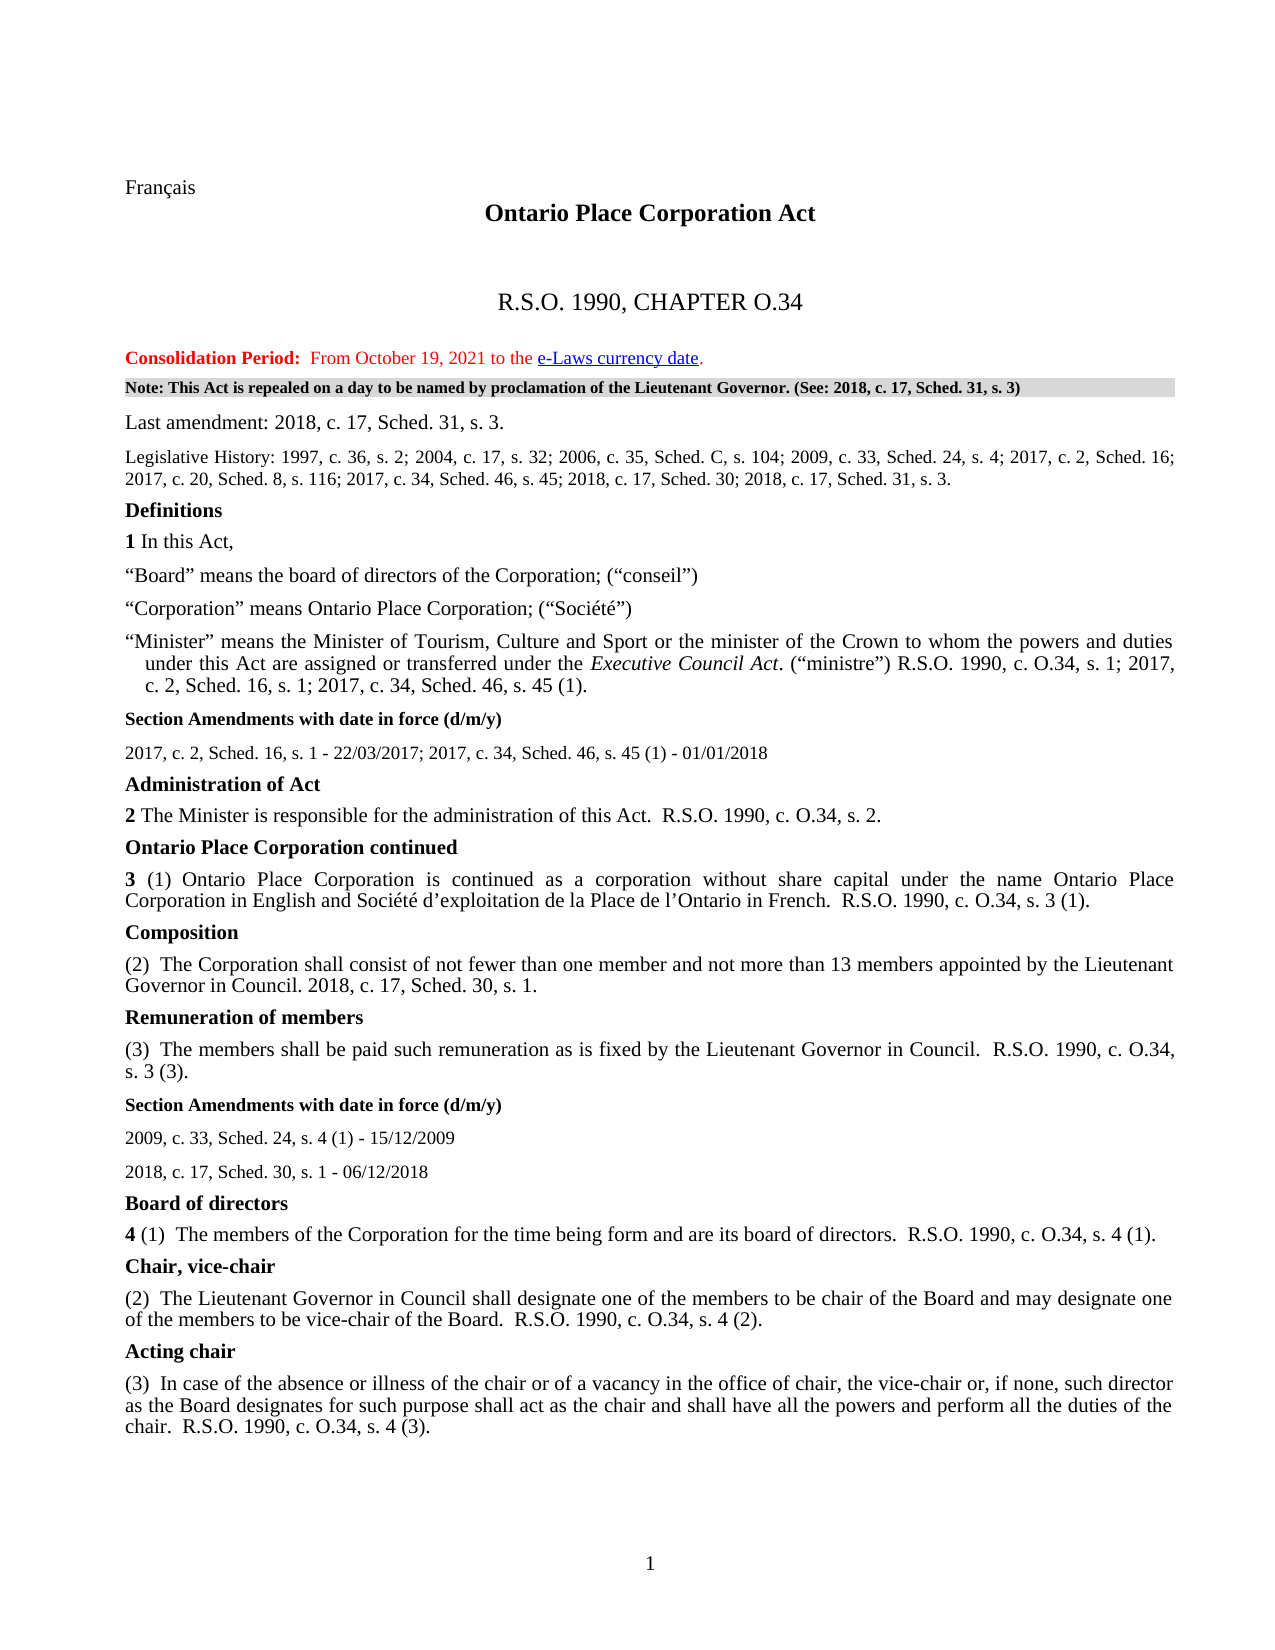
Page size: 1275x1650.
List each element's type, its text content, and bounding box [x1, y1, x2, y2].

text 3 (1) Ontario Place Corporation is continued as a corporation without share capital under the name Ontario Place Corporation in English and Société d’exploitation de la Place de l’Ontario in French. R.S.O. 1990, c. O.34, s. 3 (1). [125, 868, 1175, 912]
text R.S.O. 1990, Chapter O.34 [125, 287, 1175, 316]
text Administration of Act [125, 776, 1175, 795]
text Last amendment: 2018, c. 17, Sched. 31, s. 3. [125, 410, 1175, 434]
text 2017, c. 2, Sched. 16, s. 1 - 22/03/2017; 2017, c. 34, Sched. 46, s. 45 (1) - 01/01/2018 [125, 742, 1175, 763]
text Acting chair [125, 1344, 1175, 1362]
text (3) The members shall be paid such remuneration as is fixed by the Lieutenant Governor in Council. R.S.O. 1990, c. O.34, s. 3 (3). [125, 1039, 1175, 1082]
text (2) The Corporation shall consist of not fewer than one member and not more than 13 members appointed by the Lieutenant Governor in Council. 2018, c. 17, Sched. 30, s. 1. [125, 954, 1175, 997]
text Chair, vice-chair [125, 1258, 1175, 1277]
text Remuneration of members [125, 1010, 1175, 1028]
text “Minister” means the Minister of Tourism, Culture and Sport or the minister of the Crown to whom the powers and duties under this Act are assigned or transferred under the Executive Council Act. (“ministre”) R.S.O. 1990, c. O.34, s. 1; 2017, c. 2, Sched. 16, s. 1; 2017, c. 34, Sched. 46, s. 45 (1). [125, 631, 1175, 697]
text Consolidation Period: From October 19, 2021 to the e-Laws currency date. [125, 348, 1175, 368]
text (3) In case of the absence or illness of the chair or of a vacancy in the office of chair, the vice-chair or, if none, such director as the Board designates for such purpose shall act as the chair and shall have all the powers and perform all the duties of the chair. R.S.O. 1990, c. O.34, s. 4 (3). [125, 1373, 1175, 1438]
text Definitions [125, 502, 1175, 521]
text Ontario Place Corporation continued [125, 839, 1175, 858]
text Français [125, 175, 1175, 199]
text Legislative History: 1997, c. 36, s. 2; 2004, c. 17, s. 32; 2006, c. 35, Sched. C, s. 104; 2009, c. 33, Sched. 24, s. 4; 2017, c. 2, Sched. 16; 2017, c. 20, Sched. 8, s. 116; 2017, c. 34, Sched. 46, s. 45; 2018, c. 17, Sched. 30; 2018, c. 17, Sched. 31, s. 3. [125, 446, 1175, 490]
text 2009, c. 33, Sched. 24, s. 4 (1) - 15/12/2009 [125, 1127, 1175, 1149]
text Composition [125, 924, 1175, 943]
text (2) The Lieutenant Governor in Council shall designate one of the members to be chair of the Board and may designate one of the members to be vice-chair of the Board. R.S.O. 1990, c. O.34, s. 4 (2). [125, 1288, 1175, 1331]
text Section Amendments with date in force (d/m/y) [125, 1094, 1175, 1116]
text 2 The Minister is responsible for the administration of this Act. R.S.O. 1990, c. O.34, s. 2. [125, 805, 1175, 827]
text Section Amendments with date in force (d/m/y) [125, 708, 1175, 730]
text “Corporation” means Ontario Place Corporation; (“Société”) [125, 598, 1175, 620]
text Note: This Act is repealed on a day to be named by proclamation of the Lieutenant Governor. (See: 2018, c. 17, Sched. 31, s. 3) [125, 378, 1175, 397]
text 2018, c. 17, Sched. 30, s. 1 - 06/12/2018 [125, 1161, 1175, 1182]
text 1 In this Act, [125, 531, 1175, 553]
text Board of directors [125, 1195, 1175, 1214]
title Ontario Place Corporation Act [125, 199, 1175, 227]
text “Board” means the board of directors of the Corporation; (“conseil”) [125, 565, 1175, 587]
text 4 (1) The members of the Corporation for the time being form and are its board of directors. R.S.O. 1990, c. O.34, s. 4 (1). [125, 1224, 1175, 1246]
